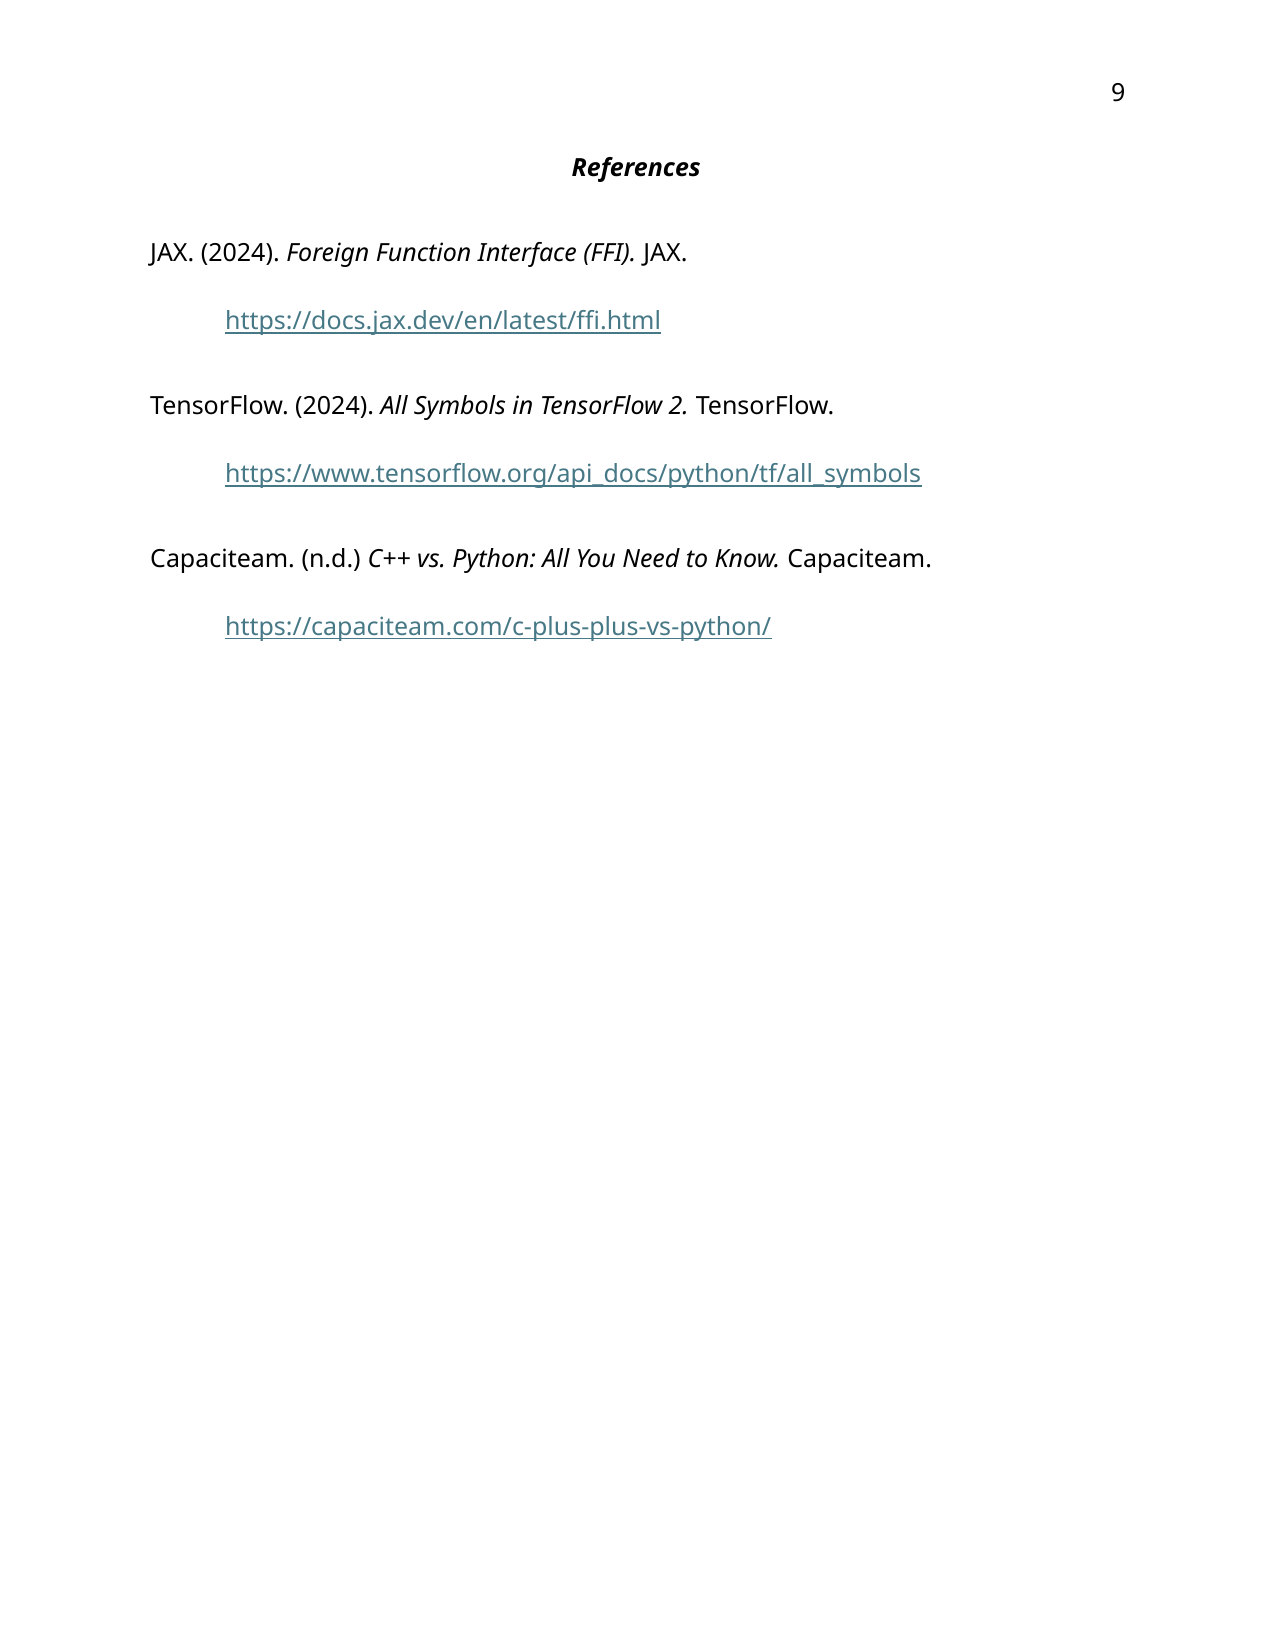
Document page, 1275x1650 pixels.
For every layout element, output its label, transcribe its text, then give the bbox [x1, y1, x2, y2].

text TensorFlow. (2024). All Symbols in TensorFlow 2. TensorFlow. https://www.tensorflow.org/api_docs/python/tf/all_symbols [150, 388, 1125, 490]
text References [94, 150, 1125, 184]
text JAX. (2024). Foreign Function Interface (FFI). JAX. https://docs.jax.dev/en/latest/ffi.html [150, 235, 1125, 337]
text Capaciteam. (n.d.) C++ vs. Python: All You Need to Know. Capaciteam. https://capaciteam.com/c-plus-plus-vs-python/ [150, 541, 1125, 643]
